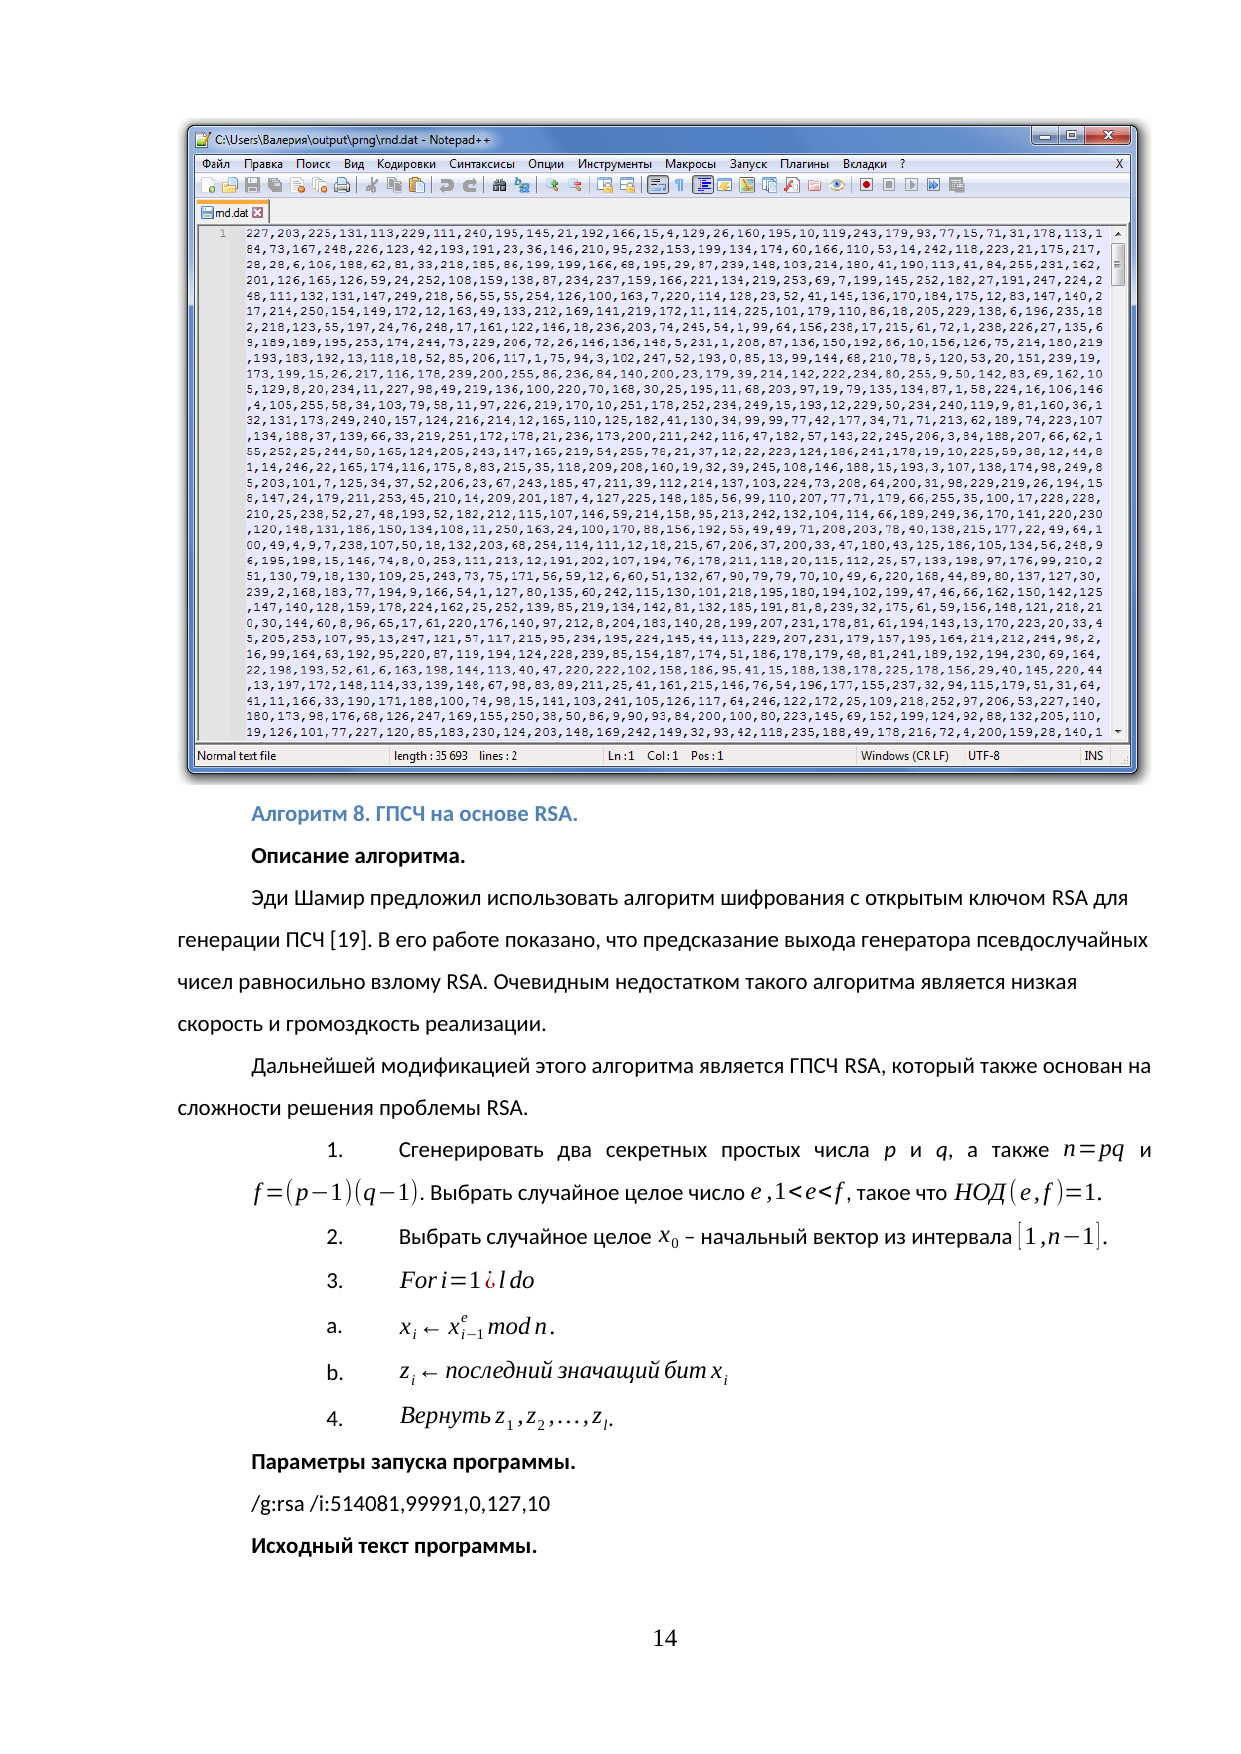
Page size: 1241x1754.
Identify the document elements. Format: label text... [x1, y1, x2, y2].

text Описание алгоритма. [177, 841, 1152, 869]
text Дальнейшей модификацией этого алгоритма является ГПСЧ RSA, который также основан на сложности решения проблемы RSA. [177, 1051, 1152, 1121]
list . [252, 1402, 1152, 1433]
subtitle Алгоритм 8. ГПСЧ на основе RSA. [177, 799, 1152, 827]
list Выбрать случайное целое – начальный вектор из интервала [252, 1221, 1152, 1252]
picture [177, 118, 1152, 785]
text Эди Шамир предложил использовать алгоритм шифрования с открытым ключом RSA для генерации ПСЧ [19]. В его работе показано, что предсказание выхода генератора псевдослучайных чисел равносильно взлому RSA. Очевидным недостатком такого алгоритма является низкая скорость и громоздкость реализации. [177, 883, 1152, 1037]
text Исходный текст программы. [177, 1531, 1152, 1559]
text Параметры запуска программы. [177, 1447, 1152, 1476]
text /g:rsa /i:514081,99991,0,127,10 [177, 1489, 1152, 1517]
list Сгенерировать два секретных простых числа p и q, а также и . Выбрать случайное целое число , такое что [252, 1135, 1152, 1207]
